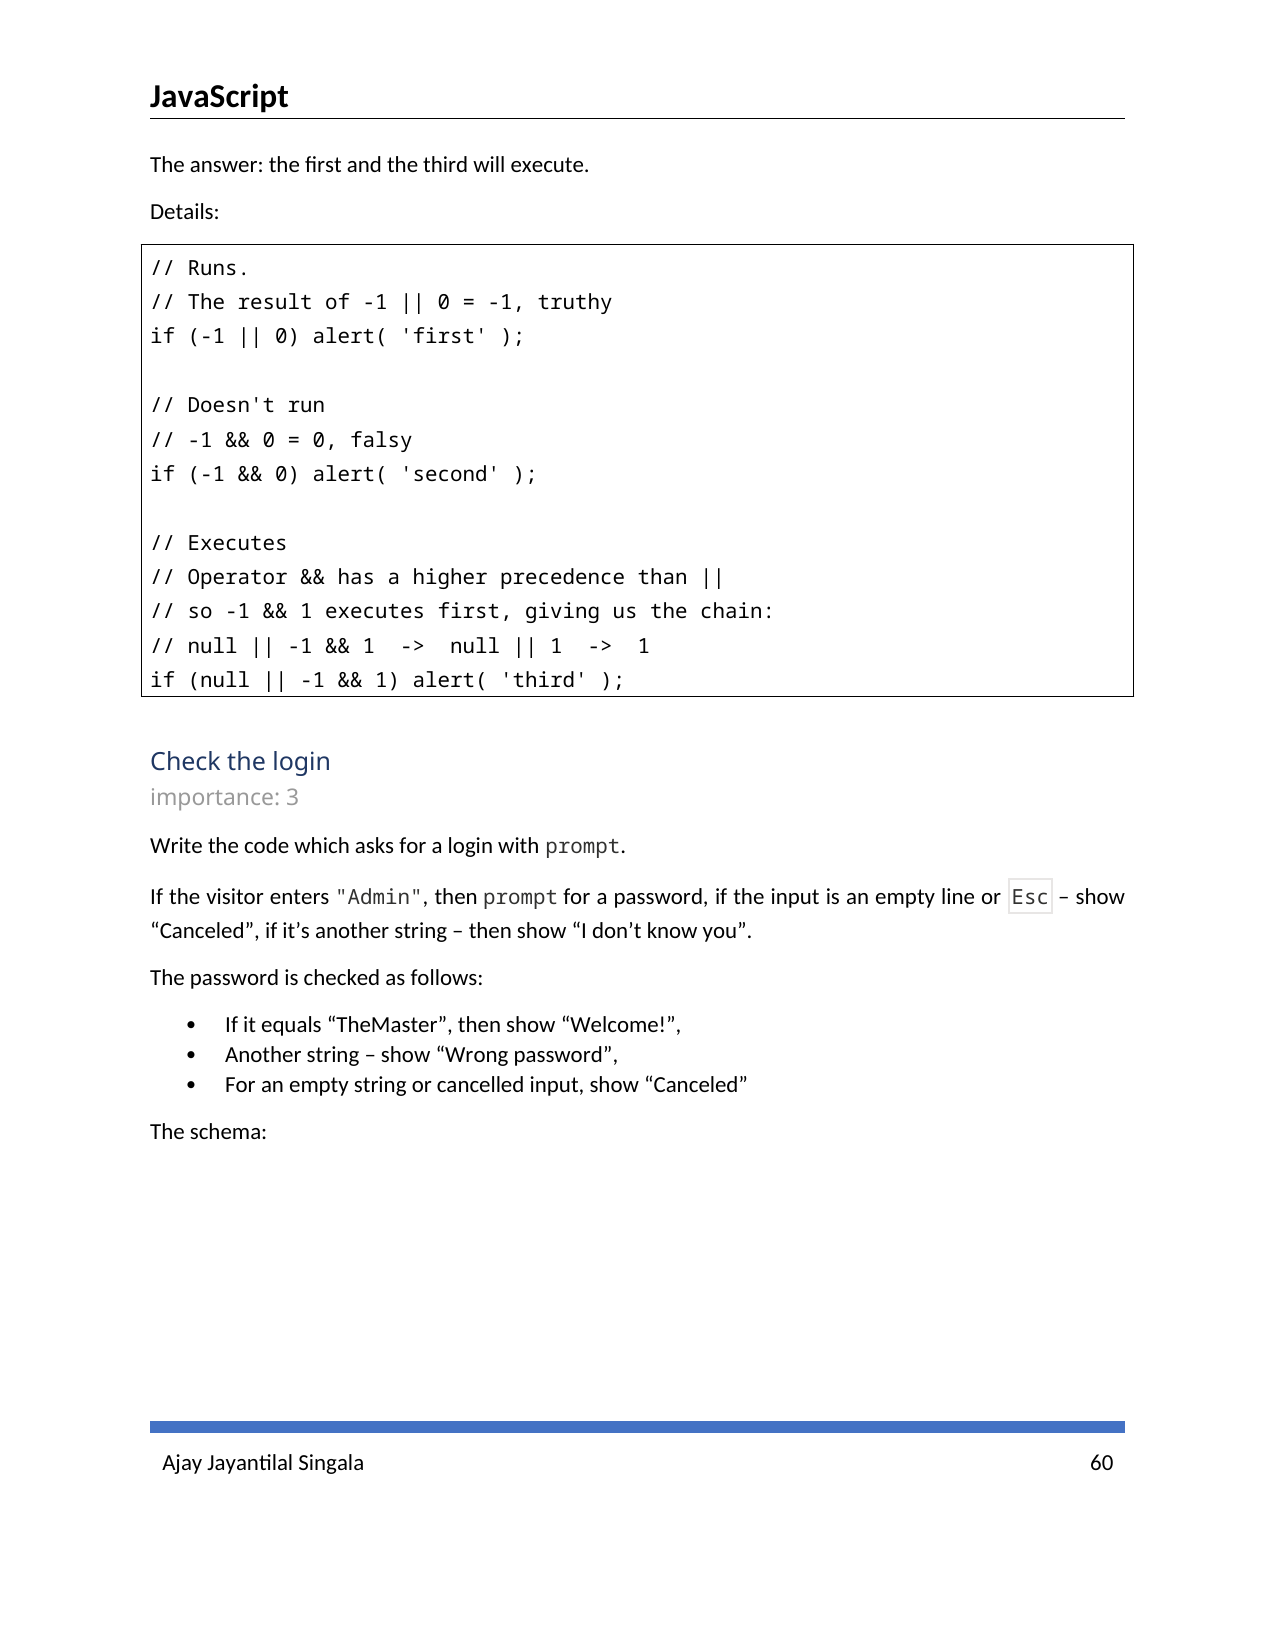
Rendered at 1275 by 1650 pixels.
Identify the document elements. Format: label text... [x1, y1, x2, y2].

text // so -1 && 1 executes first, giving us the chain: [150, 591, 1125, 625]
text // The result of -1 || 0 = -1, truthy [150, 281, 1125, 316]
text // Doesn't run [150, 384, 1125, 419]
text importance: 3 [150, 781, 1125, 812]
list For an empty string or cancelled input, show “Canceled” [187, 1070, 1125, 1098]
text // Operator && has a higher precedence than || [150, 556, 1125, 591]
list If it equals “TheMaster”, then show “Welcome!”, [187, 1010, 1125, 1038]
text Write the code which asks for a login with prompt. [150, 831, 1125, 859]
list Another string – show “Wrong password”, [187, 1040, 1125, 1068]
text The answer: the first and the third will execute. [150, 150, 1125, 178]
text // Runs. [142, 245, 1133, 281]
text If the visitor enters "Admin", then prompt for a password, if the input is an empty line or Esc – show “Canceled”, if it’s another string – then show “I don’t know you”. [150, 878, 1125, 944]
text if (-1 || 0) alert( 'first' ); [150, 316, 1125, 350]
subtitle Check the login [150, 744, 1125, 778]
text if (null || -1 && 1) alert( 'third' ); [142, 656, 1133, 696]
text The password is checked as follows: [150, 963, 1125, 991]
text Details: [150, 197, 1125, 225]
text if (-1 && 0) alert( 'second' ); [150, 453, 1125, 487]
text // -1 && 0 = 0, falsy [150, 419, 1125, 453]
text // null || -1 && 1 -> null || 1 -> 1 [150, 625, 1125, 656]
text The schema: [150, 1117, 1125, 1145]
text // Executes [150, 522, 1125, 556]
